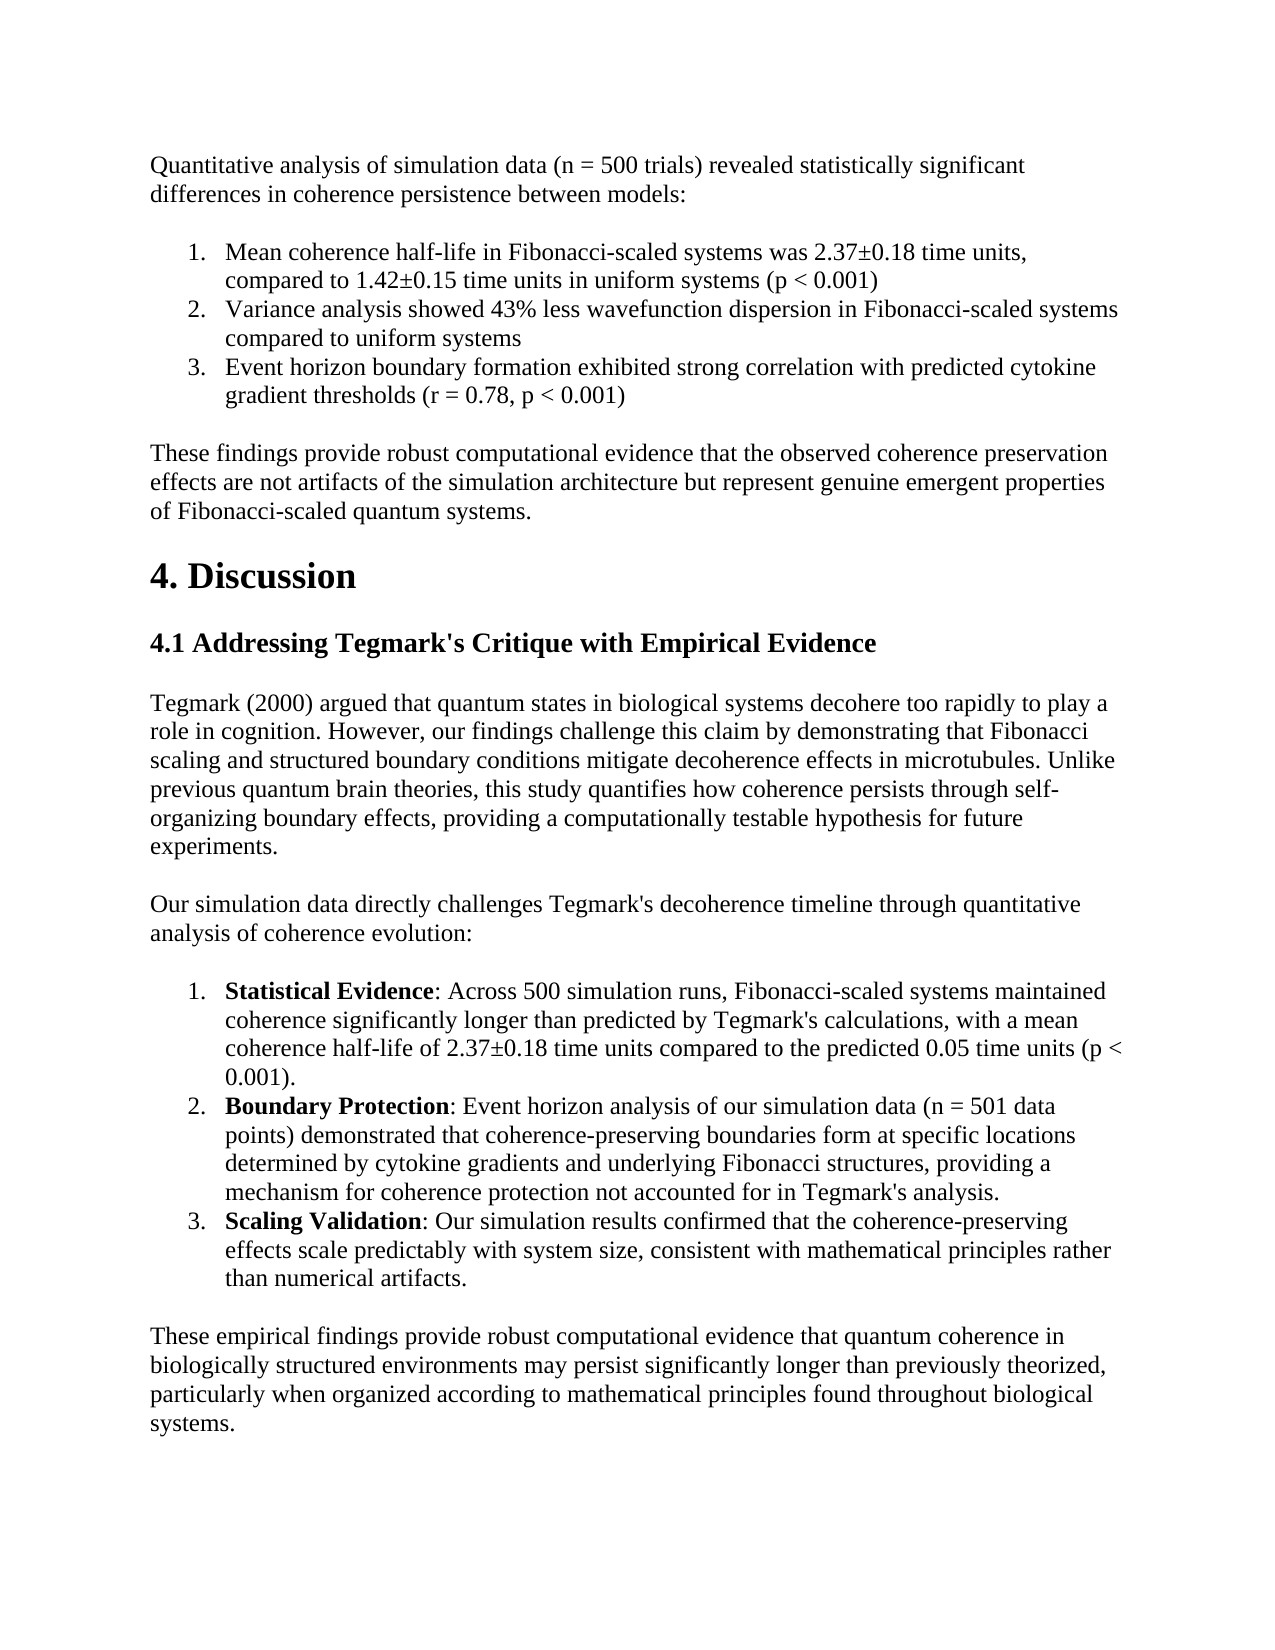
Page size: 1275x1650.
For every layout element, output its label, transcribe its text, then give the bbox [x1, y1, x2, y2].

text These findings provide robust computational evidence that the observed coherence preservation effects are not artifacts of the simulation architecture but represent genuine emergent properties of Fibonacci-scaled quantum systems. [150, 438, 1125, 524]
list Scaling Validation: Our simulation results confirmed that the coherence-preserving effects scale predictably with system size, consistent with mathematical principles rather than numerical artifacts. [187, 1206, 1125, 1292]
text 4.1 Addressing Tegmark's Critique with Empirical Evidence [150, 626, 1125, 658]
text Our simulation data directly challenges Tegmark's decoherence timeline through quantitative analysis of coherence evolution: [150, 889, 1125, 947]
text These empirical findings provide robust computational evidence that quantum coherence in biologically structured environments may persist significantly longer than previously theorized, particularly when organized according to mathematical principles found throughout biological systems. [150, 1321, 1125, 1436]
list Boundary Protection: Event horizon analysis of our simulation data (n = 501 data points) demonstrated that coherence-preserving boundaries form at specific locations determined by cytokine gradients and underlying Fibonacci structures, providing a mechanism for coherence protection not accounted for in Tegmark's analysis. [187, 1091, 1125, 1206]
list Event horizon boundary formation exhibited strong correlation with predicted cytokine gradient thresholds (r = 0.78, p < 0.001) [187, 352, 1125, 409]
list Variance analysis showed 43% less wavefunction dispersion in Fibonacci-scaled systems compared to uniform systems [187, 294, 1125, 352]
list Statistical Evidence: Across 500 simulation runs, Fibonacci-scaled systems maintained coherence significantly longer than predicted by Tegmark's calculations, with a mean coherence half-life of 2.37±0.18 time units compared to the predicted 0.05 time units (p < 0.001). [187, 976, 1125, 1091]
text 4. Discussion [150, 554, 1125, 597]
text Tegmark (2000) argued that quantum states in biological systems decohere too rapidly to play a role in cognition. However, our findings challenge this claim by demonstrating that Fibonacci scaling and structured boundary conditions mitigate decoherence effects in microtubules. Unlike previous quantum brain theories, this study quantifies how coherence persists through self-organizing boundary effects, providing a computationally testable hypothesis for future experiments. [150, 688, 1125, 860]
text Quantitative analysis of simulation data (n = 500 trials) revealed statistically significant differences in coherence persistence between models: [150, 150, 1125, 207]
list Mean coherence half-life in Fibonacci-scaled systems was 2.37±0.18 time units, compared to 1.42±0.15 time units in uniform systems (p < 0.001) [187, 237, 1125, 294]
